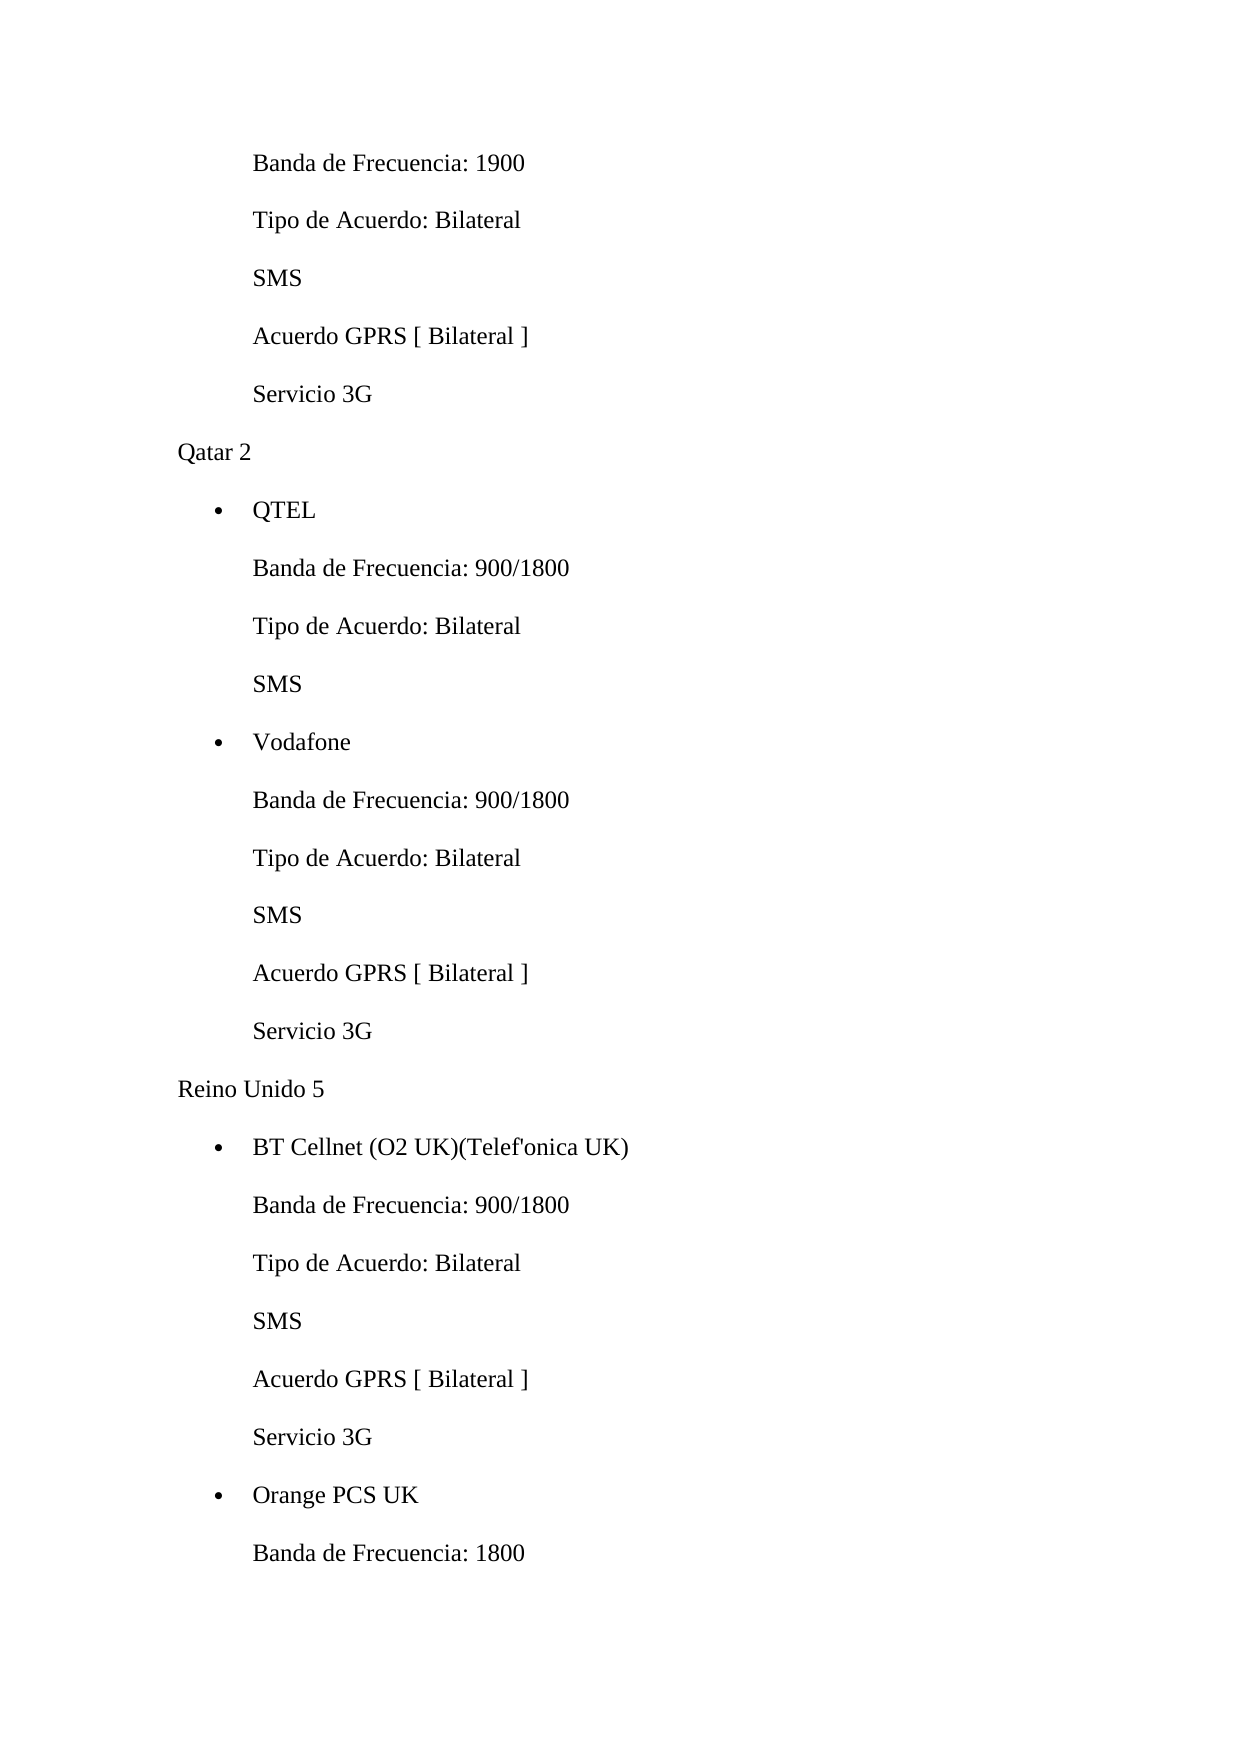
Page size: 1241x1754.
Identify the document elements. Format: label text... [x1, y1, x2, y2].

text SMS [252, 669, 1063, 698]
text Banda de Frecuencia: 900/1800 [252, 553, 1063, 582]
text Servicio 3G [252, 1016, 1063, 1045]
text Banda de Frecuencia: 900/1800 [252, 785, 1063, 813]
text SMS [252, 901, 1063, 929]
text Banda de Frecuencia: 900/1800 [252, 1190, 1063, 1219]
text Servicio 3G [252, 379, 1063, 408]
text Tipo de Acuerdo: Bilateral [252, 843, 1063, 871]
text SMS [252, 263, 1063, 292]
list Orange PCS UK [215, 1480, 1063, 1508]
text Acuerdo GPRS [ Bilateral ] [252, 1364, 1063, 1393]
list BT Cellnet (O2 UK)(Telef'onica UK) [215, 1132, 1063, 1161]
text Banda de Frecuencia: 1800 [252, 1538, 1063, 1566]
list QTEL [215, 495, 1063, 524]
text Reino Unido 5 [177, 1074, 1063, 1103]
text Acuerdo GPRS [ Bilateral ] [252, 958, 1063, 987]
list Vodafone [215, 727, 1063, 756]
text Qatar 2 [177, 437, 1063, 466]
text Acuerdo GPRS [ Bilateral ] [252, 321, 1063, 350]
text Tipo de Acuerdo: Bilateral [252, 206, 1063, 234]
text SMS [252, 1306, 1063, 1335]
text Banda de Frecuencia: 1900 [252, 148, 1063, 176]
text Tipo de Acuerdo: Bilateral [252, 1248, 1063, 1277]
text Tipo de Acuerdo: Bilateral [252, 611, 1063, 640]
text Servicio 3G [252, 1422, 1063, 1451]
